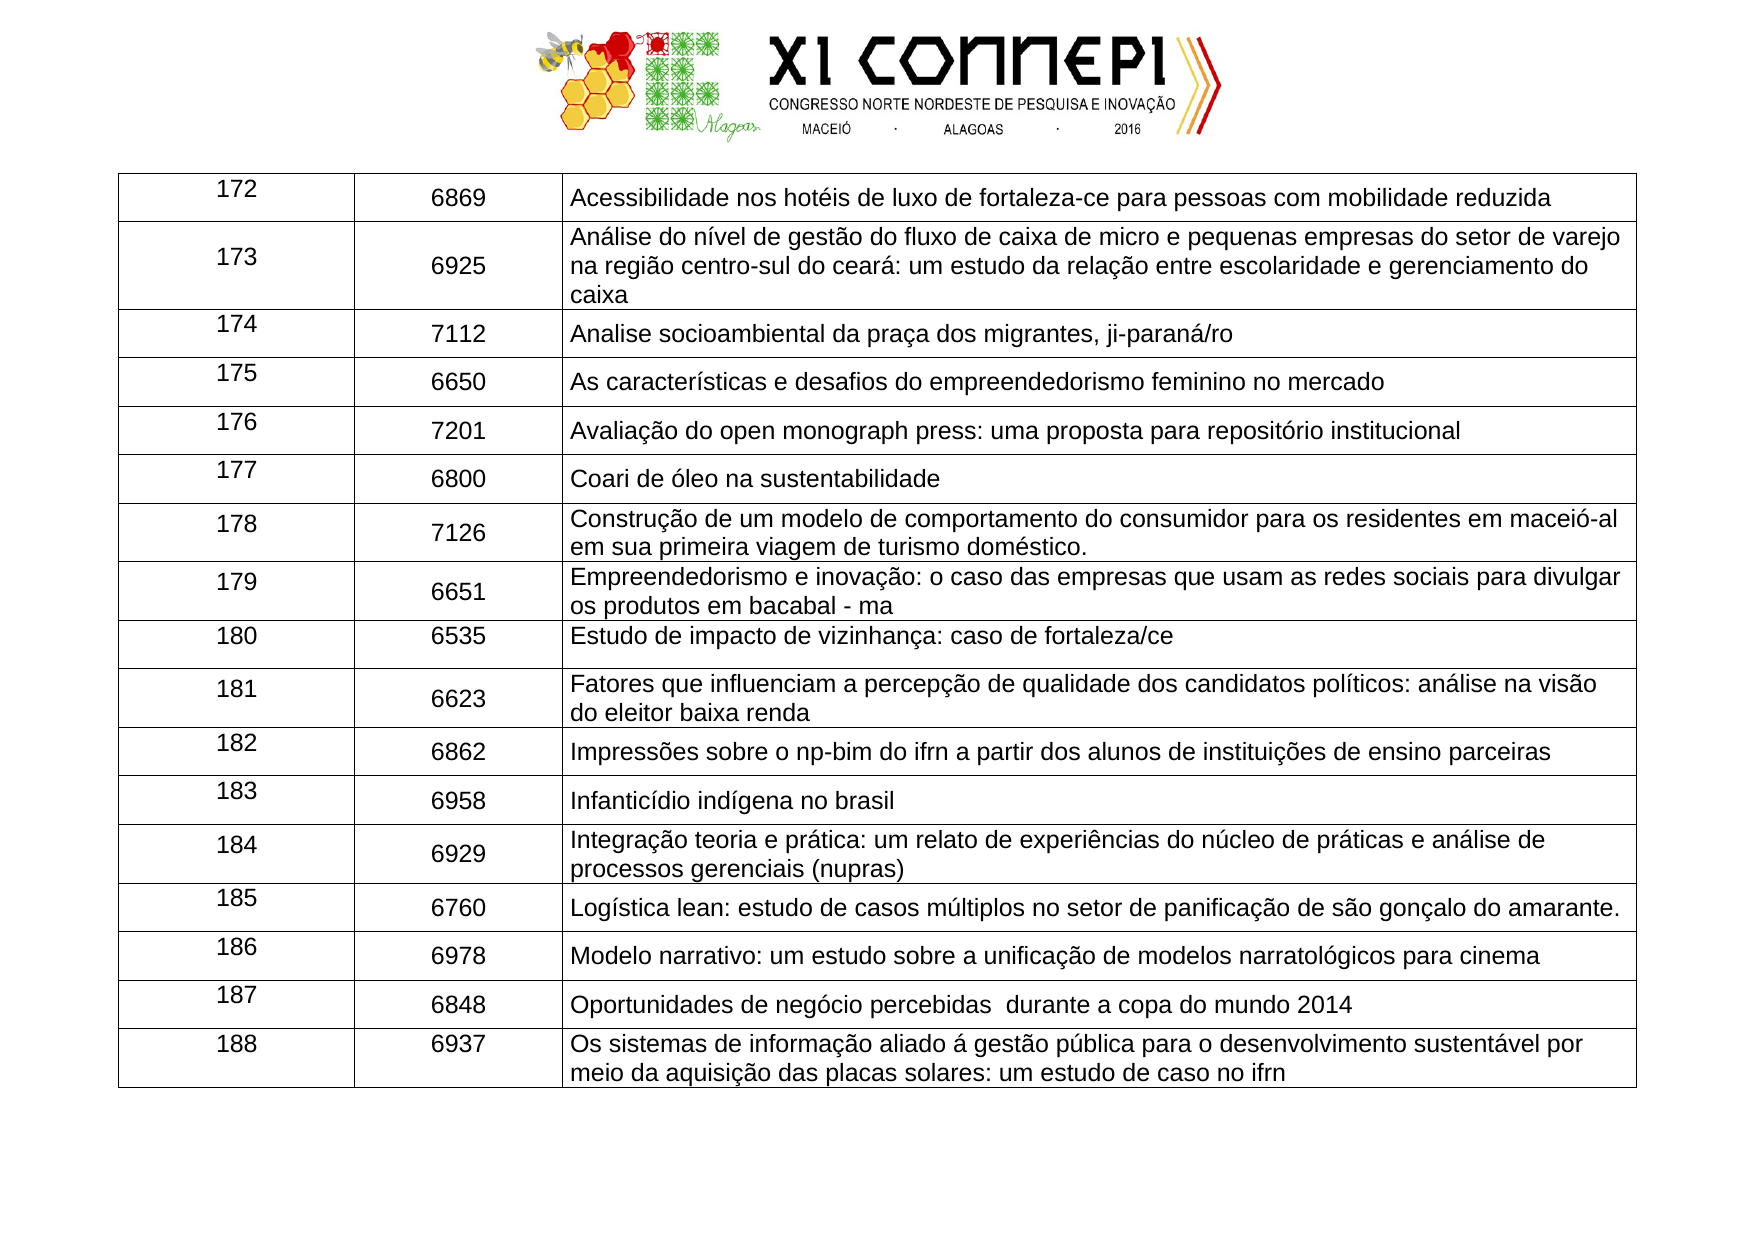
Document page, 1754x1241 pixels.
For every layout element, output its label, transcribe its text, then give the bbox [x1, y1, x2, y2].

table_cell 182 [119, 728, 354, 775]
table_cell Logística lean: estudo de casos múltiplos no setor de panificação de são gonçalo do amarante. [563, 884, 1636, 931]
table_cell 178 [119, 504, 354, 561]
table_cell Infanticídio indígena no brasil [563, 776, 1636, 824]
table_cell 184 [119, 825, 354, 882]
table_cell Oportunidades de negócio percebidas durante a copa do mundo 2014 [563, 981, 1636, 1028]
table_cell 173 [119, 222, 354, 308]
table_cell Análise do nível de gestão do fluxo de caixa de micro e pequenas empresas do setor de varejo na região centro-sul do ceará: um estudo da relação entre escolaridade e gerenciamento do caixa [563, 222, 1636, 308]
table_cell 6848 [355, 981, 562, 1028]
table_cell Integração teoria e prática: um relato de experiências do núcleo de práticas e análise de processos gerenciais (nupras) [563, 825, 1636, 882]
table_cell 7126 [355, 504, 562, 561]
table_cell 6535 [355, 621, 562, 668]
table_cell 175 [119, 358, 354, 406]
table_cell Empreendedorismo e inovação: o caso das empresas que usam as redes sociais para divulgar os produtos em bacabal - ma [563, 562, 1636, 620]
table_cell 181 [119, 669, 354, 727]
table_cell Modelo narrativo: um estudo sobre a unificação de modelos narratológicos para cinema [563, 932, 1636, 979]
table_cell 6623 [355, 669, 562, 727]
table_cell 185 [119, 884, 354, 931]
table_cell 177 [119, 455, 354, 503]
table_cell 6650 [355, 358, 562, 406]
table_cell Avaliação do open monograph press: uma proposta para repositório institucional [563, 407, 1636, 454]
table_cell 176 [119, 407, 354, 454]
table_cell 183 [119, 776, 354, 824]
table_cell 7112 [355, 310, 562, 357]
table_cell 174 [119, 310, 354, 357]
table_cell 188 [119, 1029, 354, 1087]
table_cell Estudo de impacto de vizinhança: caso de fortaleza/ce [563, 621, 1636, 668]
table_cell 6862 [355, 728, 562, 775]
table_cell As características e desafios do empreendedorismo feminino no mercado [563, 358, 1636, 406]
table_cell 6937 [355, 1029, 562, 1087]
table_cell 186 [119, 932, 354, 979]
table_cell 6800 [355, 455, 562, 503]
table_cell 179 [119, 562, 354, 620]
table_cell Os sistemas de informação aliado á gestão pública para o desenvolvimento sustentável por meio da aquisição das placas solares: um estudo de caso no ifrn [563, 1029, 1636, 1087]
picture [528, 29, 1226, 145]
table_cell 6929 [355, 825, 562, 882]
table_cell 180 [119, 621, 354, 668]
table_cell Impressões sobre o np-bim do ifrn a partir dos alunos de instituições de ensino parceiras [563, 728, 1636, 775]
table_cell 6869 [355, 174, 562, 221]
table_cell Analise socioambiental da praça dos migrantes, ji-paraná/ro [563, 310, 1636, 357]
table_cell 6760 [355, 884, 562, 931]
table_cell 7201 [355, 407, 562, 454]
table_cell 187 [119, 981, 354, 1028]
table_cell 6925 [355, 222, 562, 308]
table_cell 6958 [355, 776, 562, 824]
table_cell 6978 [355, 932, 562, 979]
table_cell Coari de óleo na sustentabilidade [563, 455, 1636, 503]
table_cell Construção de um modelo de comportamento do consumidor para os residentes em maceió-al em sua primeira viagem de turismo doméstico. [563, 504, 1636, 561]
table_cell 172 [119, 174, 354, 221]
table_cell Fatores que influenciam a percepção de qualidade dos candidatos políticos: análise na visão do eleitor baixa renda [563, 669, 1636, 727]
table_cell 6651 [355, 562, 562, 620]
table_cell Acessibilidade nos hotéis de luxo de fortaleza-ce para pessoas com mobilidade reduzida [563, 174, 1636, 221]
